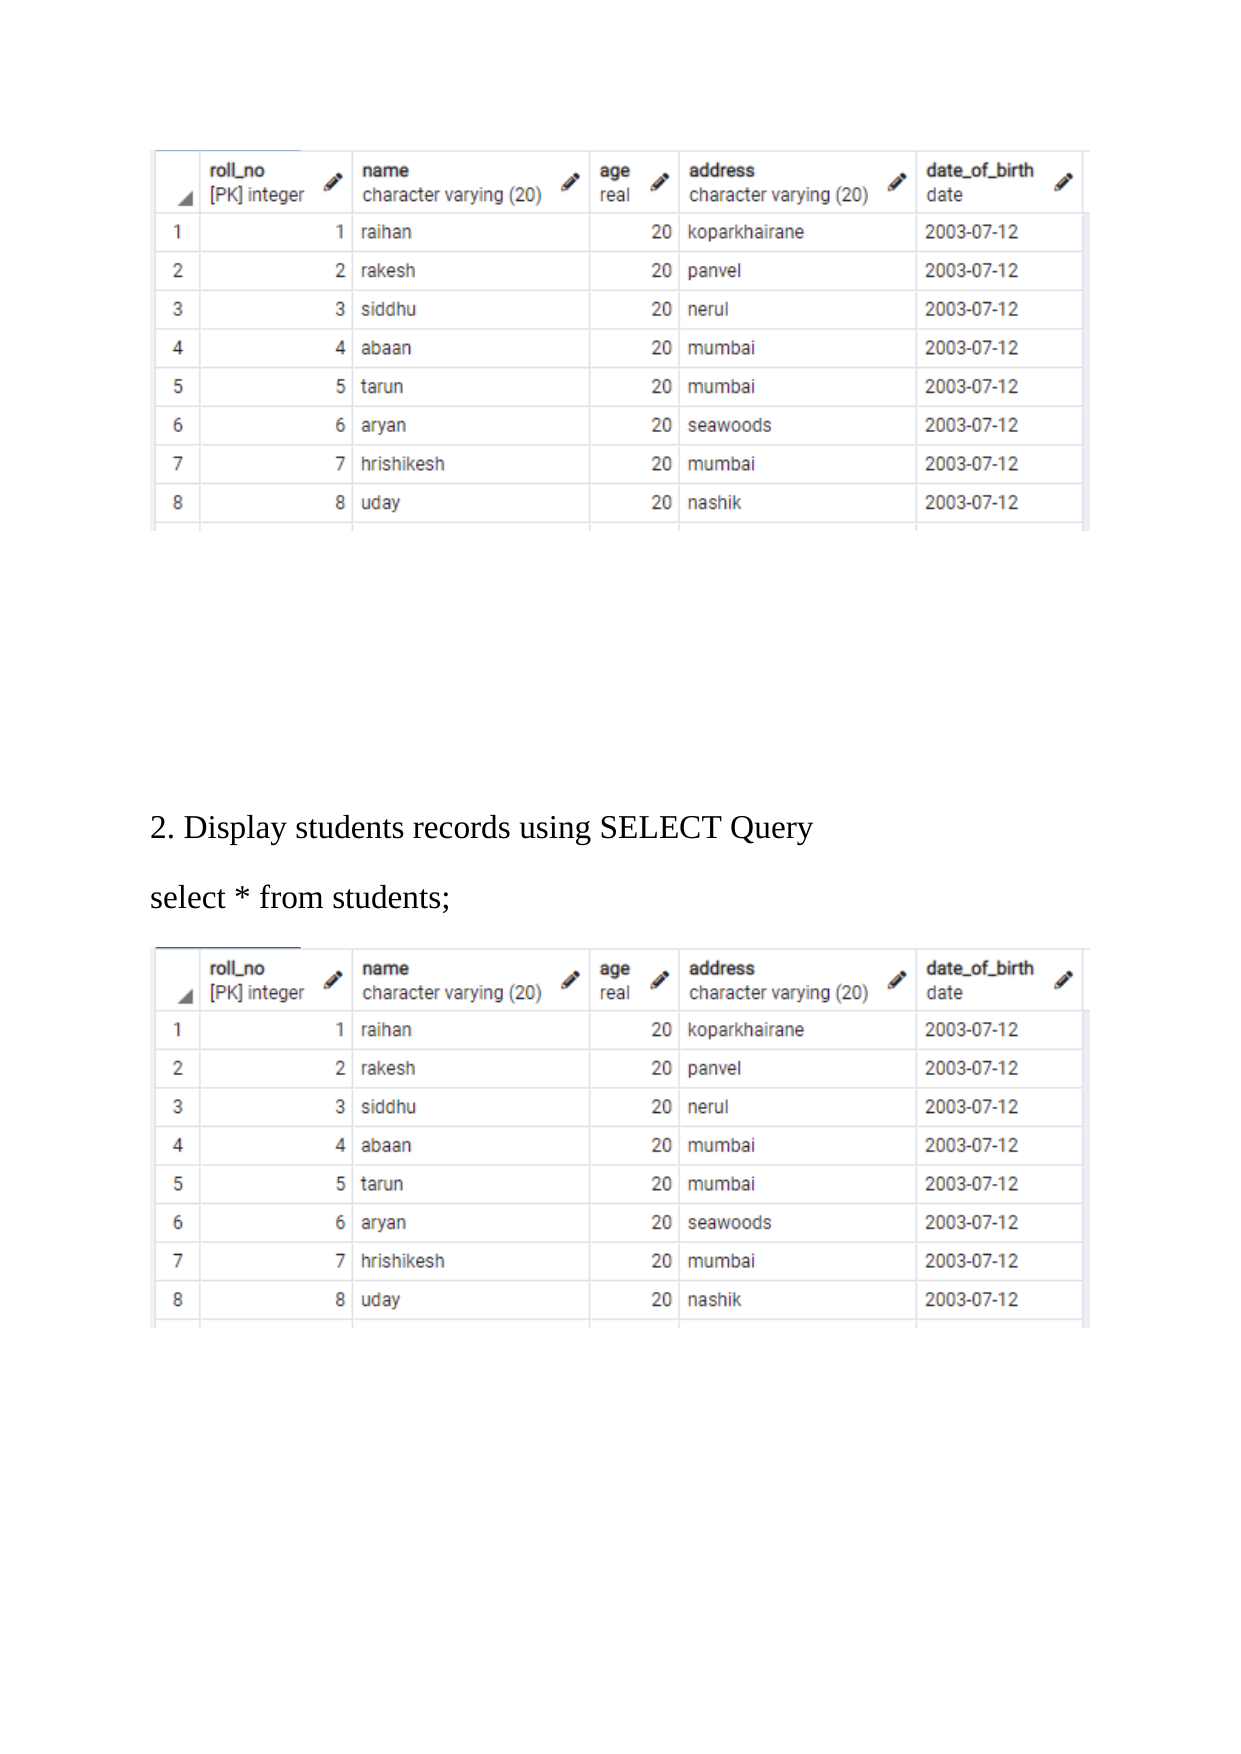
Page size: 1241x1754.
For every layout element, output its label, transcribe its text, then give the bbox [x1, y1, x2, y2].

picture [150, 150, 1090, 531]
text select * from students; [150, 877, 1090, 916]
text 2. Display students records using SELECT Query [150, 808, 1090, 846]
picture [150, 947, 1090, 1328]
